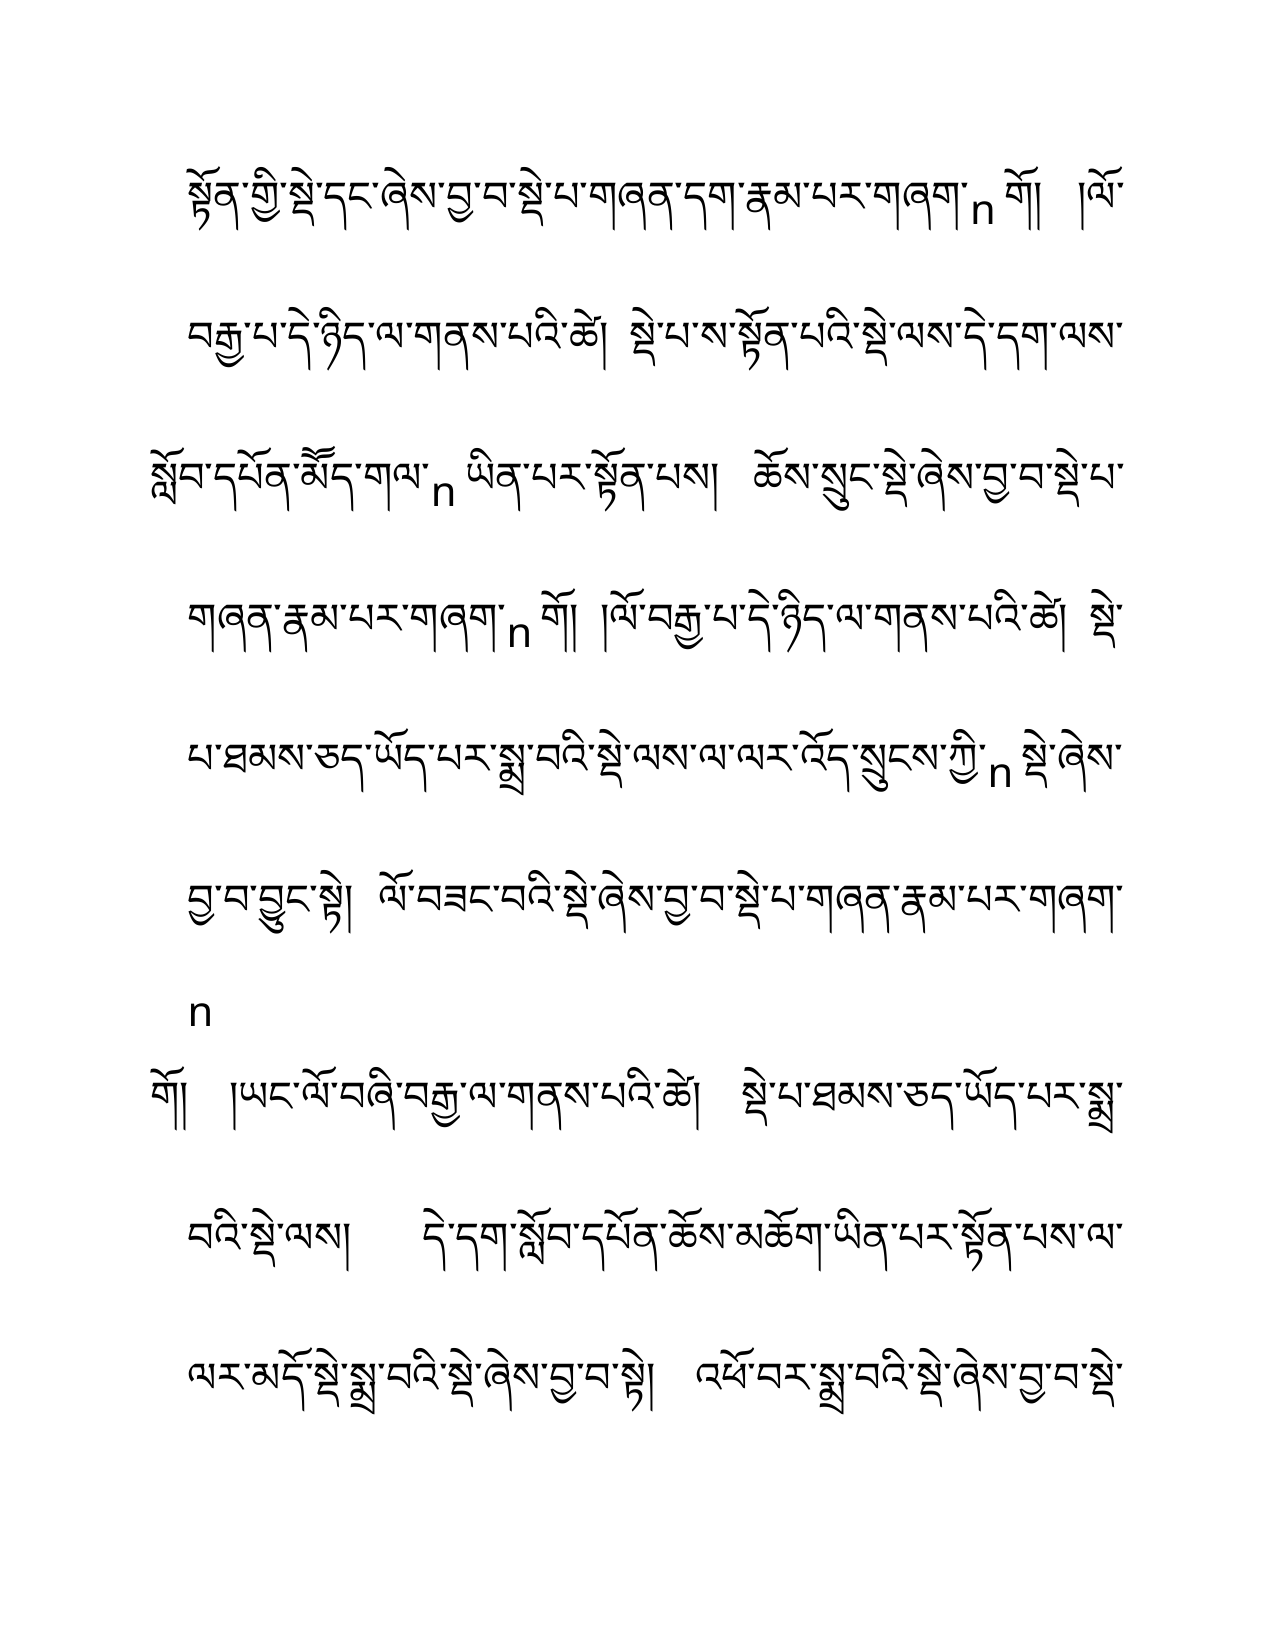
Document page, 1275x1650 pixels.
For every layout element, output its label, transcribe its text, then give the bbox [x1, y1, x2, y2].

text སློབ་དཔོན་མཽད་གལ་nཡིན་པར་སྟོན་པས། ཆོས་སྲུང་སྡེ་ཞེས་བྱ་བ་སྡེ་པ་གཞན་རྣམ་པར་གཞག་nགོ། །ལོ་བརྒྱ་པ་དེ་ཉིད་ལ་གནས་པའི་ཚེ། སྡེ་པ་ཐམས་ཅད་ཡོད་པར་སྨྲ་བའི་སྡེ་ལས་ལ་ལར་འོད་སྲུངས་ཀྱི་nསྡེ་ཞེས་བྱ་བ་བྱུང་སྟེ། ལོ་བཟང་བའི་སྡེ་ཞེས་བྱ་བ་སྡེ་པ་གཞན་རྣམ་པར་གཞག་n [150, 431, 1125, 1039]
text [150, 1050, 1125, 1449]
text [150, 150, 1125, 408]
